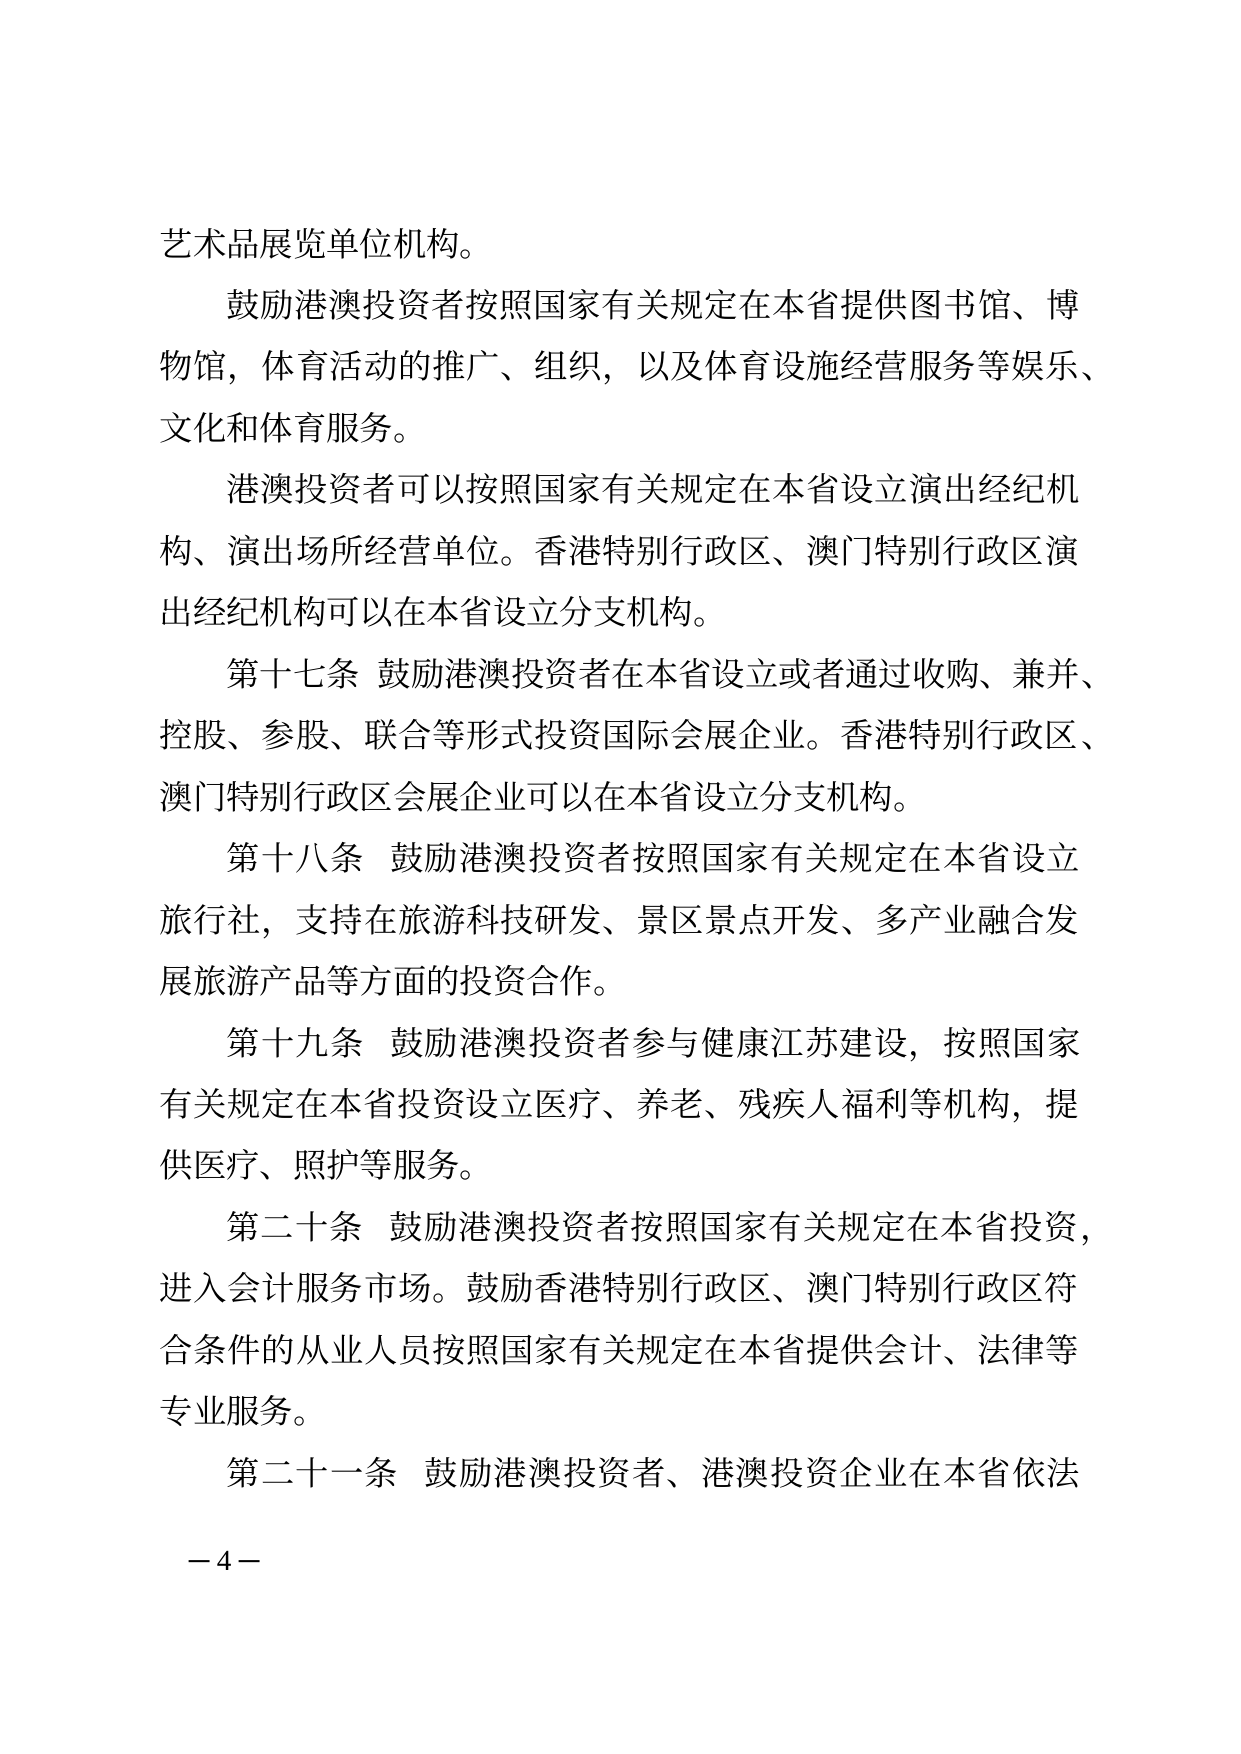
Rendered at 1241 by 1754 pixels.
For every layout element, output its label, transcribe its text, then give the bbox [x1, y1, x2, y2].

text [159, 207, 1081, 268]
text 港澳投资者可以按照国家有关规定在本省设立演出经纪机构、演出场所经营单位。香港特别行政区、澳门特别行政区演出经纪机构可以在本省设立分支机构。 [159, 453, 1081, 637]
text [159, 1436, 1081, 1497]
text 第十八条 鼓励港澳投资者按照国家有关规定在本省设立旅行社，支持在旅游科技研发、景区景点开发、多产业融合发展旅游产品等方面的投资合作。 [159, 821, 1081, 1006]
text 鼓励港澳投资者按照国家有关规定在本省提供图书馆、博物馆，体育活动的推广、组织，以及体育设施经营服务等娱乐、文化和体育服务。 [159, 268, 1081, 453]
text 第二十条 鼓励港澳投资者按照国家有关规定在本省投资，进入会计服务市场。鼓励香港特别行政区、澳门特别行政区符合条件的从业人员按照国家有关规定在本省提供会计、法律等专业服务。 [159, 1190, 1081, 1436]
text 第十七条 鼓励港澳投资者在本省设立或者通过收购、兼并、控股、参股、联合等形式投资国际会展企业。香港特别行政区、澳门特别行政区会展企业可以在本省设立分支机构。 [159, 637, 1081, 821]
text 第十九条 鼓励港澳投资者参与健康江苏建设，按照国家有关规定在本省投资设立医疗、养老、残疾人福利等机构，提供医疗、照护等服务。 [159, 1006, 1081, 1190]
